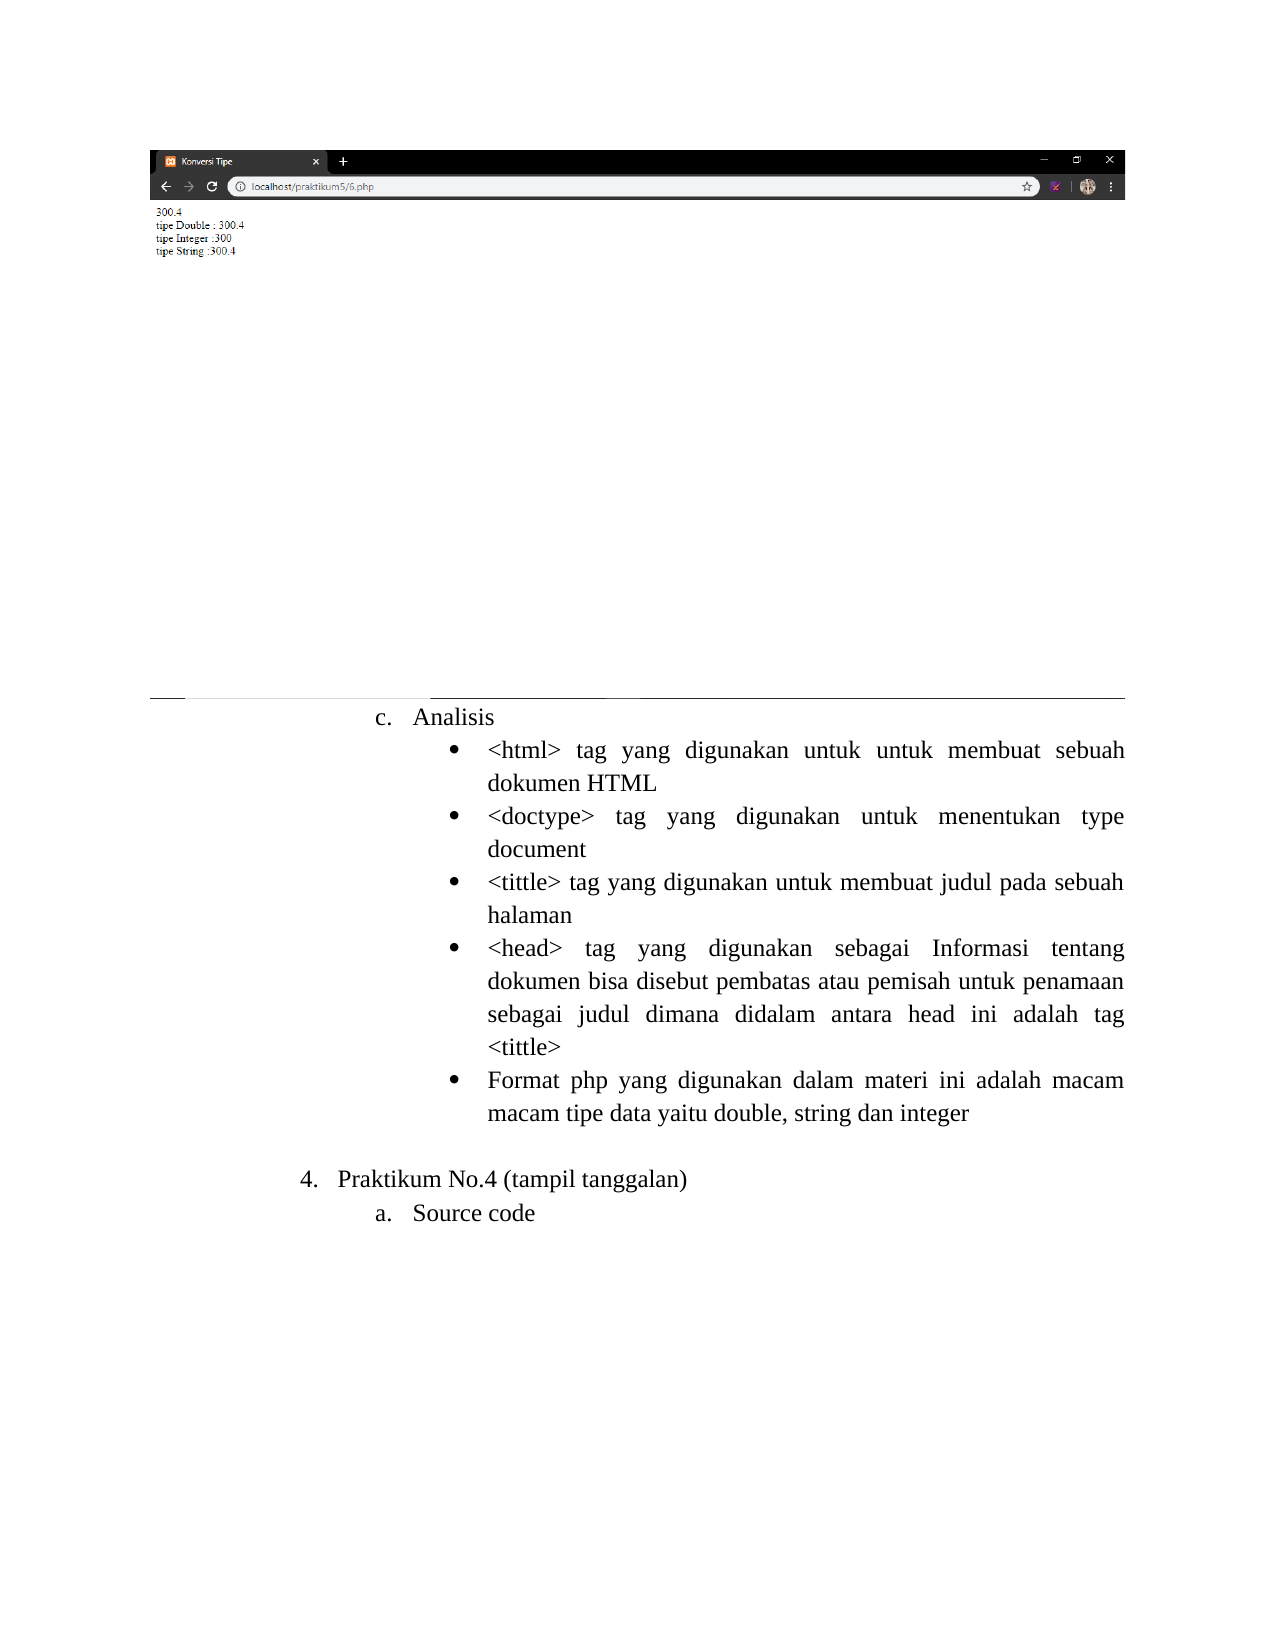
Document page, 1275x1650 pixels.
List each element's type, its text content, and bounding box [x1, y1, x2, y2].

list Format php yang digunakan dalam materi ini adalah macam macam tipe data yaitu double, string dan integer [450, 1066, 1125, 1127]
list <tittle> tag yang digunakan untuk membuat judul pada sebuah halaman [450, 867, 1125, 929]
list Praktikum No.4 (tampil tanggalan) [300, 1164, 1125, 1193]
list Source code [375, 1198, 1125, 1226]
picture [150, 150, 1125, 699]
list <html> tag yang digunakan untuk untuk membuat sebuah dokumen HTML [450, 735, 1125, 797]
list Analisis [375, 702, 1125, 731]
list <doctype> tag yang digunakan untuk menentukan type document [450, 801, 1125, 863]
list <head> tag yang digunakan sebagai Informasi tentang dokumen bisa disebut pembatas atau pemisah untuk penamaan sebagai judul dimana didalam antara head ini adalah tag <tittle> [450, 933, 1125, 1061]
